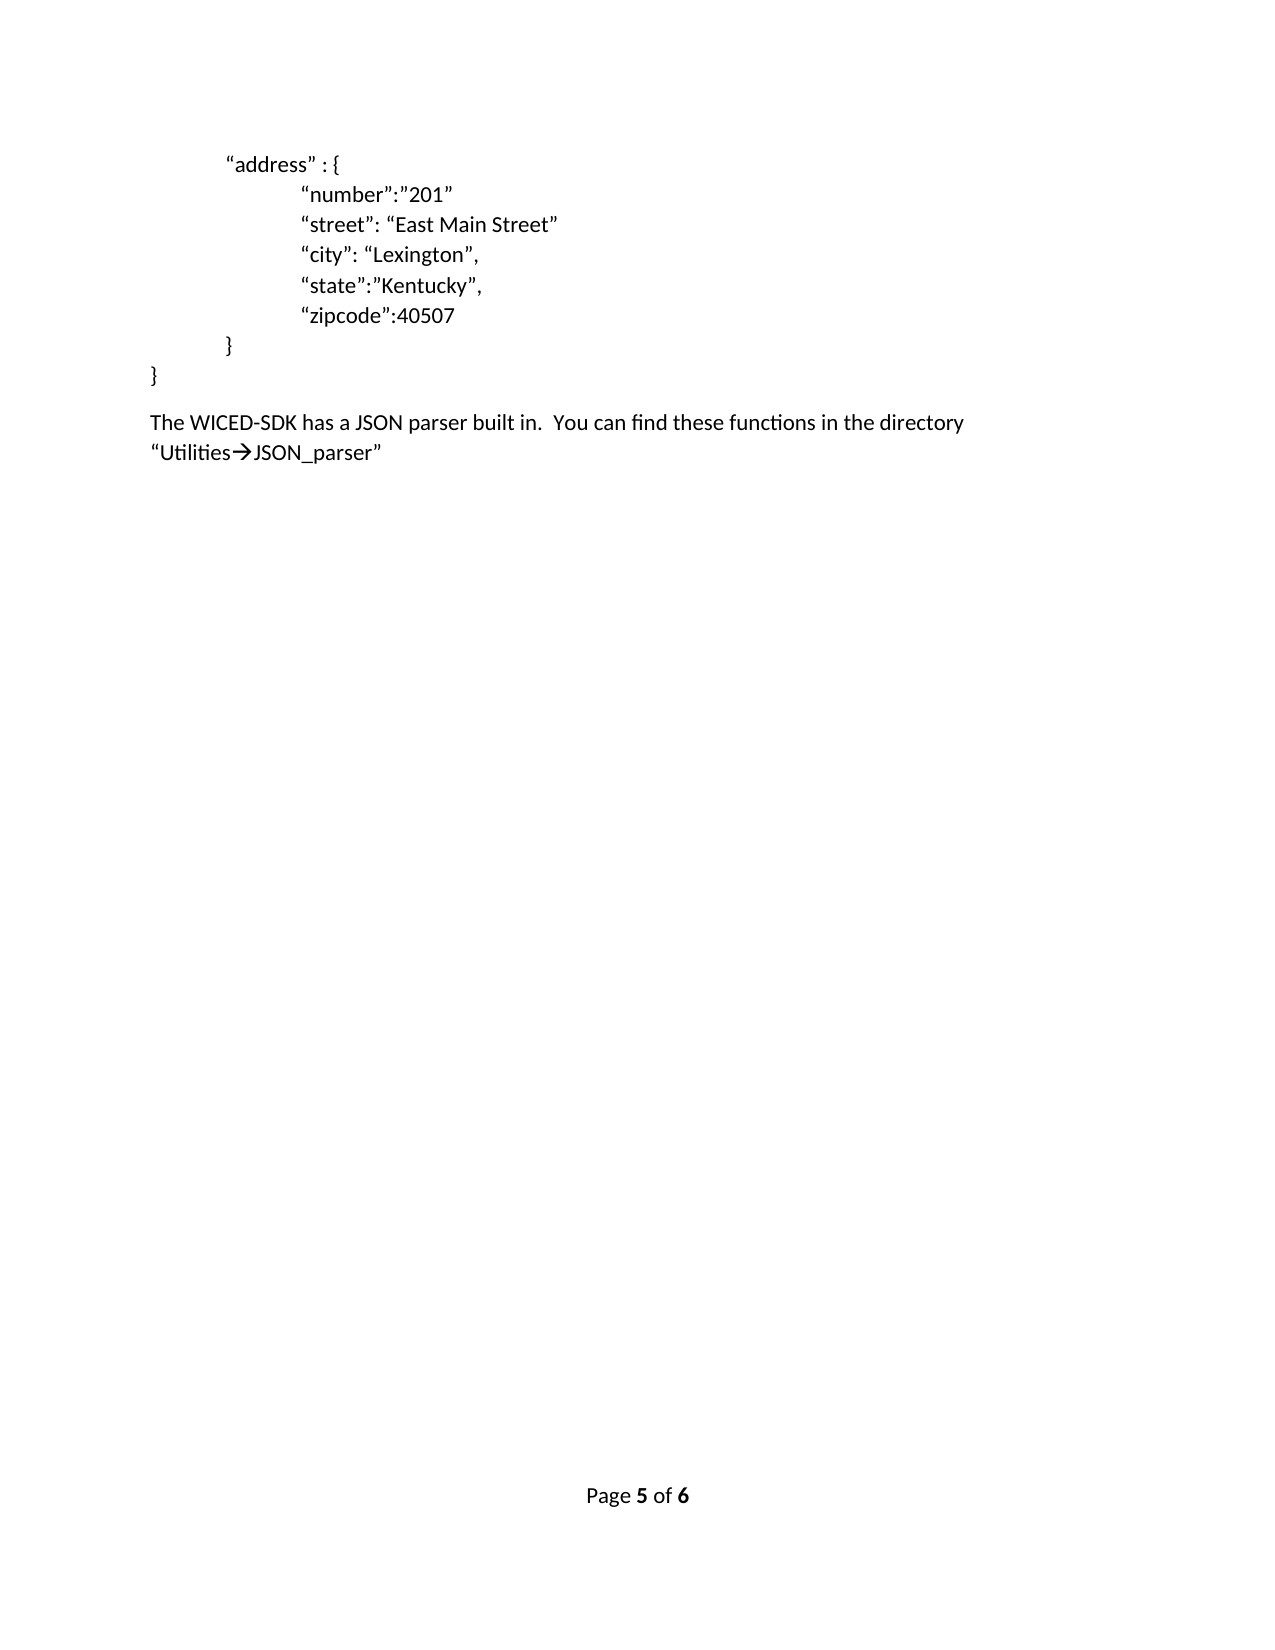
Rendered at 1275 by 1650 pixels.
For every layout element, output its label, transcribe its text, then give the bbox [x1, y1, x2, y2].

text “address” : { [150, 150, 1125, 178]
text } [150, 361, 1125, 389]
text “city”: “Lexington”, [150, 241, 1125, 269]
text The WICED-SDK has a JSON parser built in. You can find these functions in the directory “UtilitiesJSON_parser” [150, 408, 1125, 467]
text “street”: “East Main Street” [150, 210, 1125, 238]
text “number”:”201” [150, 180, 1125, 208]
text } [150, 331, 1125, 359]
text “zipcode”:40507 [150, 301, 1125, 329]
text “state”:”Kentucky”, [150, 271, 1125, 299]
